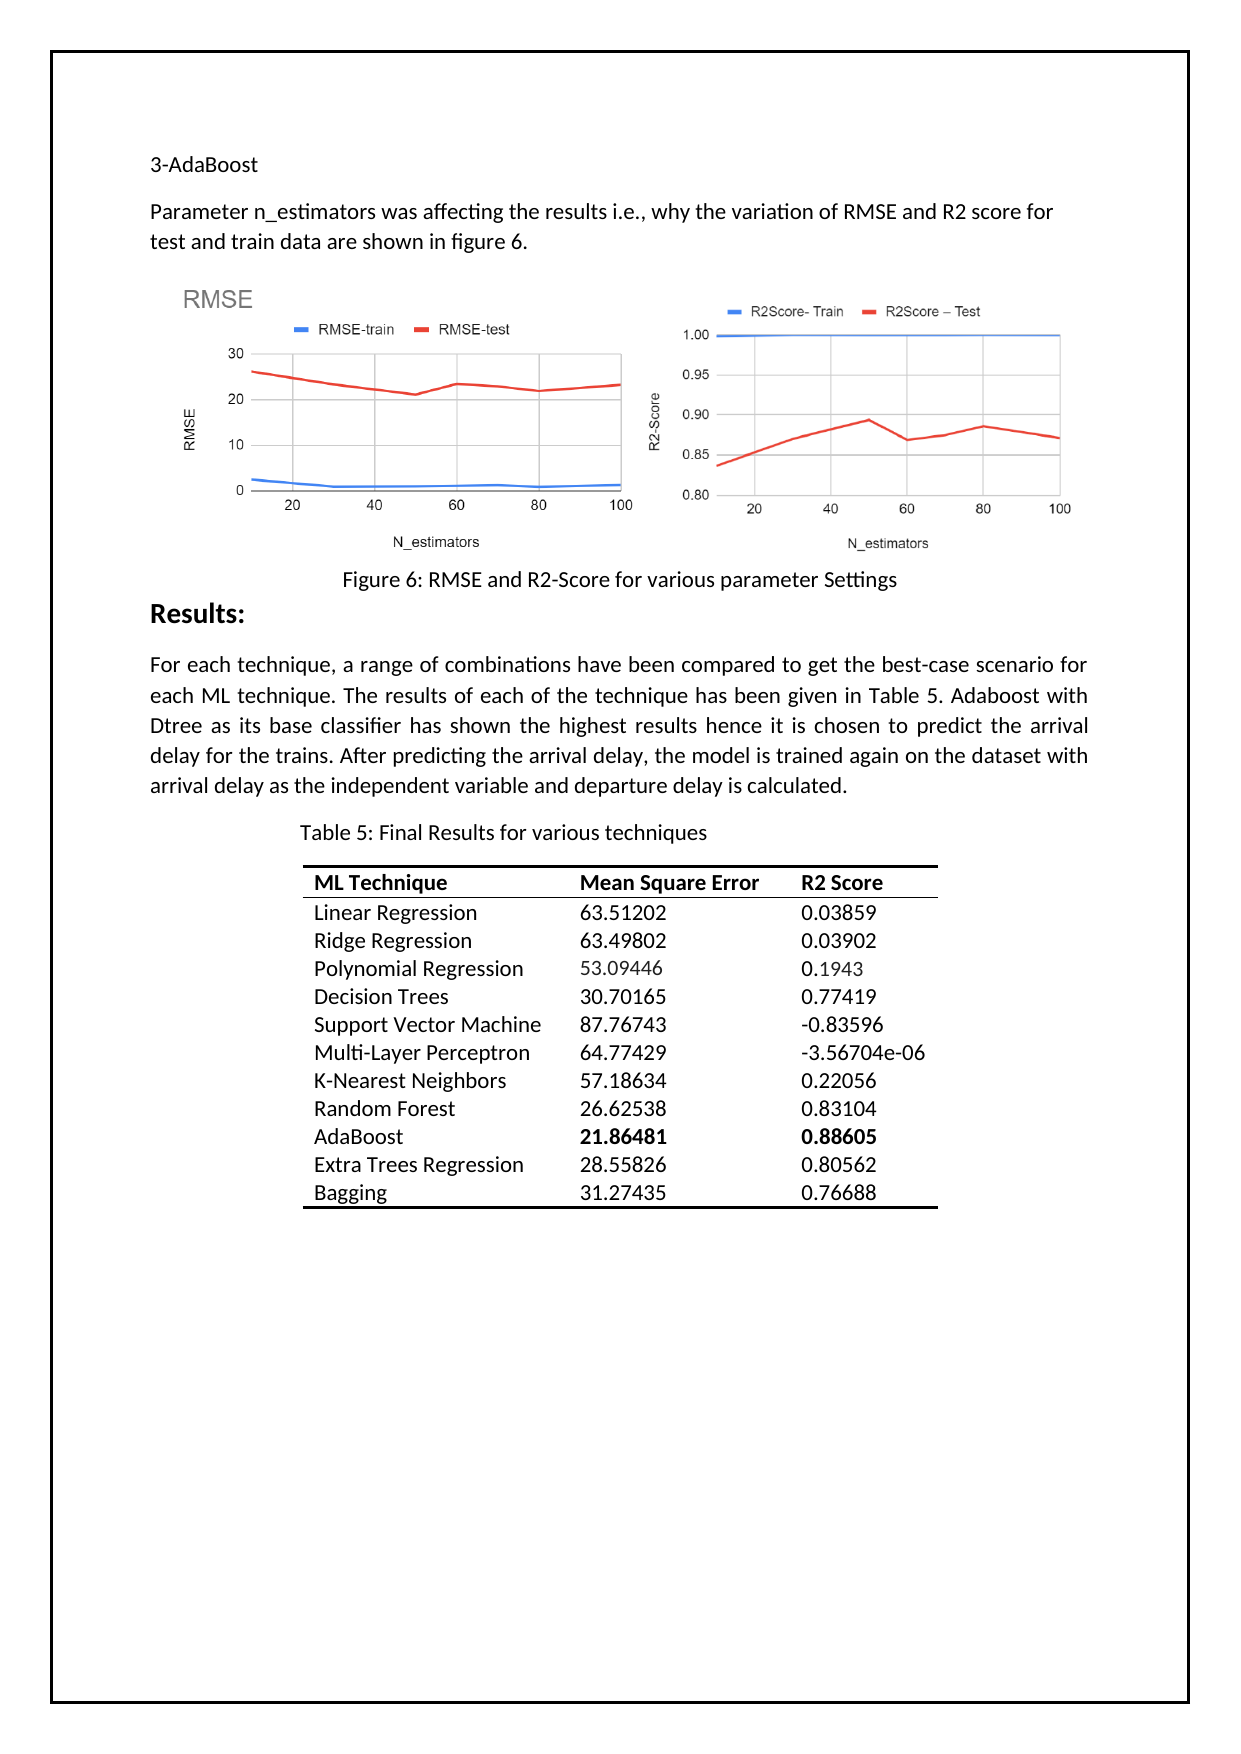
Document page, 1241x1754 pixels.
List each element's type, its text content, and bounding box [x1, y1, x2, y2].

table_cell 64.77429 [568, 1038, 790, 1066]
table_cell 0.03902 [790, 926, 938, 954]
text Parameter n_estimators was affecting the results i.e., why the variation of RMSE and R2 score for test and train data are shown in figure 6. [150, 197, 1090, 255]
table_cell Decision Trees [303, 982, 568, 1010]
table_cell 21.86481 [568, 1122, 790, 1150]
table_cell 0.83104 [790, 1094, 938, 1122]
text For each technique, a range of combinations have been compared to get the best-case scenario for each ML technique. The results of each of the technique has been given in Table 5. Adaboost with Dtree as its base classifier has shown the highest results hence it is chosen to predict the arrival delay for the trains. After predicting the arrival delay, the model is trained again on the dataset with arrival delay as the independent variable and departure delay is calculated. [150, 651, 1090, 799]
table_cell 0.03859 [790, 898, 938, 926]
table_cell 28.55826 [568, 1150, 790, 1178]
table_cell Support Vector Machine [303, 1010, 568, 1038]
table_cell 31.27435 [568, 1178, 790, 1206]
table_cell 63.51202 [568, 898, 790, 926]
table_cell Random Forest [303, 1094, 568, 1122]
table_cell K-Nearest Neighbors [303, 1066, 568, 1094]
table_header R2 Score [790, 868, 938, 896]
table_cell 0.88605 [790, 1122, 938, 1150]
table_cell 63.49802 [568, 926, 790, 954]
table_cell Ridge Regression [303, 926, 568, 954]
text Results: [150, 596, 1090, 631]
picture [168, 273, 1073, 564]
table_cell 87.76743 [568, 1010, 790, 1038]
table_cell 0.77419 [790, 982, 938, 1010]
table_header ML Technique [303, 868, 568, 896]
table_cell Bagging [303, 1178, 568, 1206]
table_cell 57.18634 [568, 1066, 790, 1094]
table_cell 0.22056 [790, 1066, 938, 1094]
table_cell -3.56704e-06 [790, 1038, 938, 1066]
table_cell 53.09446 [568, 954, 790, 982]
table_cell 0.76688 [790, 1178, 938, 1206]
table_cell 30.70165 [568, 982, 790, 1010]
table_cell 26.62538 [568, 1094, 790, 1122]
table_cell Extra Trees Regression [303, 1150, 568, 1178]
table_cell 0.80562 [790, 1150, 938, 1178]
table_header Mean Square Error [568, 868, 790, 896]
table_cell Polynomial Regression [303, 954, 568, 982]
table_cell 0.1943 [790, 954, 938, 982]
table_cell Multi-Layer Perceptron [303, 1038, 568, 1066]
text 3-AdaBoost [150, 150, 1090, 178]
table_cell Linear Regression [303, 898, 568, 926]
text Table 5: Final Results for various techniques [225, 818, 1090, 846]
table_cell -0.83596 [790, 1010, 938, 1038]
table_cell AdaBoost [303, 1122, 568, 1150]
text Figure 6: RMSE and R2-Score for various parameter Settings [150, 565, 1090, 593]
